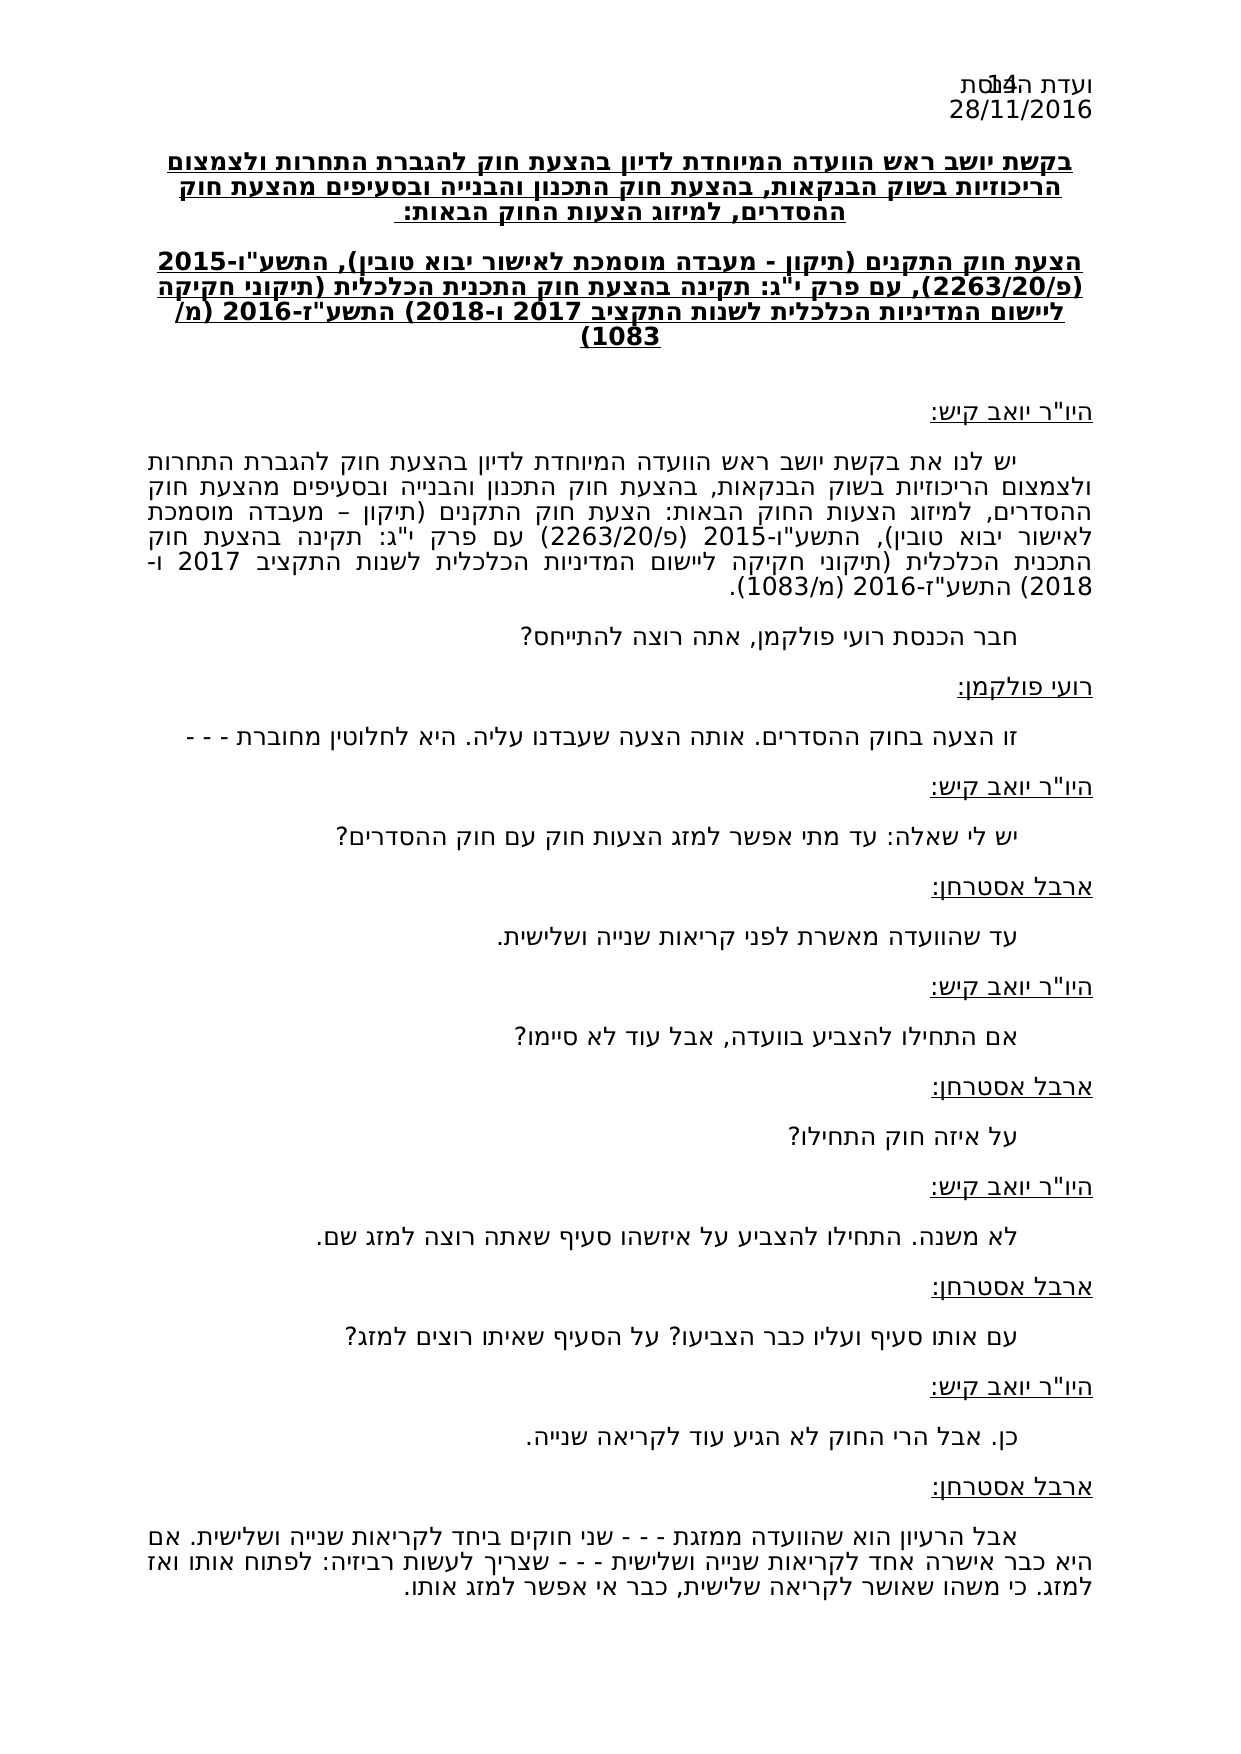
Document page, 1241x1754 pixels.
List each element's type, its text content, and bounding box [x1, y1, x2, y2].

text ארבל אסטרחן: [147, 1475, 1093, 1500]
text הצעת חוק התקנים (תיקון - מעבדה מוסמכת לאישור יבוא טובין), התשע"ו-2015 (פ/2263/20), עם פרק י"ג: תקינה בהצעת חוק התכנית הכלכלית (תיקוני חקיקה ליישום המדיניות הכלכלית לשנות התקציב 2017 ו-2018) התשע"ז-2016 (מ/1083) [147, 250, 1093, 350]
text היו"ר יואב קיש: [147, 775, 1093, 800]
text היו"ר יואב קיש: [147, 1375, 1093, 1400]
text היו"ר יואב קיש: [147, 1175, 1093, 1200]
text עם אותו סעיף ועליו כבר הצביעו? על הסעיף שאיתו רוצים למזג? [147, 1325, 1093, 1350]
text עד שהוועדה מאשרת לפני קריאות שנייה ושלישית. [147, 925, 1093, 950]
text ארבל אסטרחן: [147, 1275, 1093, 1300]
text ארבל אסטרחן: [147, 875, 1093, 900]
text אבל הרעיון הוא שהוועדה ממזגת - - - שני חוקים ביחד לקריאות שנייה ושלישית. אם היא כבר אישרה אחד לקריאות שנייה ושלישית - - - שצריך לעשות רביזיה: לפתוח אותו ואז למזג. כי משהו שאושר לקריאה שלישית, כבר אי אפשר למזג אותו. [147, 1525, 1093, 1600]
text אם התחילו להצביע בוועדה, אבל עוד לא סיימו? [147, 1025, 1093, 1050]
text בקשת יושב ראש הוועדה המיוחדת לדיון בהצעת חוק להגברת התחרות ולצמצום הריכוזיות בשוק הבנקאות, בהצעת חוק התכנון והבנייה ובסעיפים מהצעת חוק ההסדרים, למיזוג הצעות החוק הבאות: [147, 150, 1093, 225]
text יש לנו את בקשת יושב ראש הוועדה המיוחדת לדיון בהצעת חוק להגברת התחרות ולצמצום הריכוזיות בשוק הבנקאות, בהצעת חוק התכנון והבנייה ובסעיפים מהצעת חוק ההסדרים, למיזוג הצעות החוק הבאות: הצעת חוק התקנים (תיקון – מעבדה מוסמכת לאישור יבוא טובין), התשע"ו-2015 (פ/2263/20) עם פרק י"ג: תקינה בהצעת חוק התכנית הכלכלית (תיקוני חקיקה ליישום המדיניות הכלכלית לשנות התקציב 2017 ו-2018) התשע"ז-2016 (מ/1083). [147, 450, 1093, 600]
text זו הצעה בחוק ההסדרים. אותה הצעה שעבדנו עליה. היא לחלוטין מחוברת - - - [147, 725, 1093, 750]
text לא משנה. התחילו להצביע על איזשהו סעיף שאתה רוצה למזג שם. [147, 1225, 1093, 1250]
text על איזה חוק התחילו? [147, 1125, 1093, 1150]
text יש לי שאלה: עד מתי אפשר למזג הצעות חוק עם חוק ההסדרים? [147, 825, 1093, 850]
text היו"ר יואב קיש: [147, 975, 1093, 1000]
text ארבל אסטרחן: [147, 1075, 1093, 1100]
text היו"ר יואב קיש: [147, 400, 1093, 425]
text רועי פולקמן: [147, 675, 1093, 700]
text חבר הכנסת רועי פולקמן, אתה רוצה להתייחס? [147, 625, 1093, 650]
text כן. אבל הרי החוק לא הגיע עוד לקריאה שנייה. [147, 1425, 1093, 1450]
